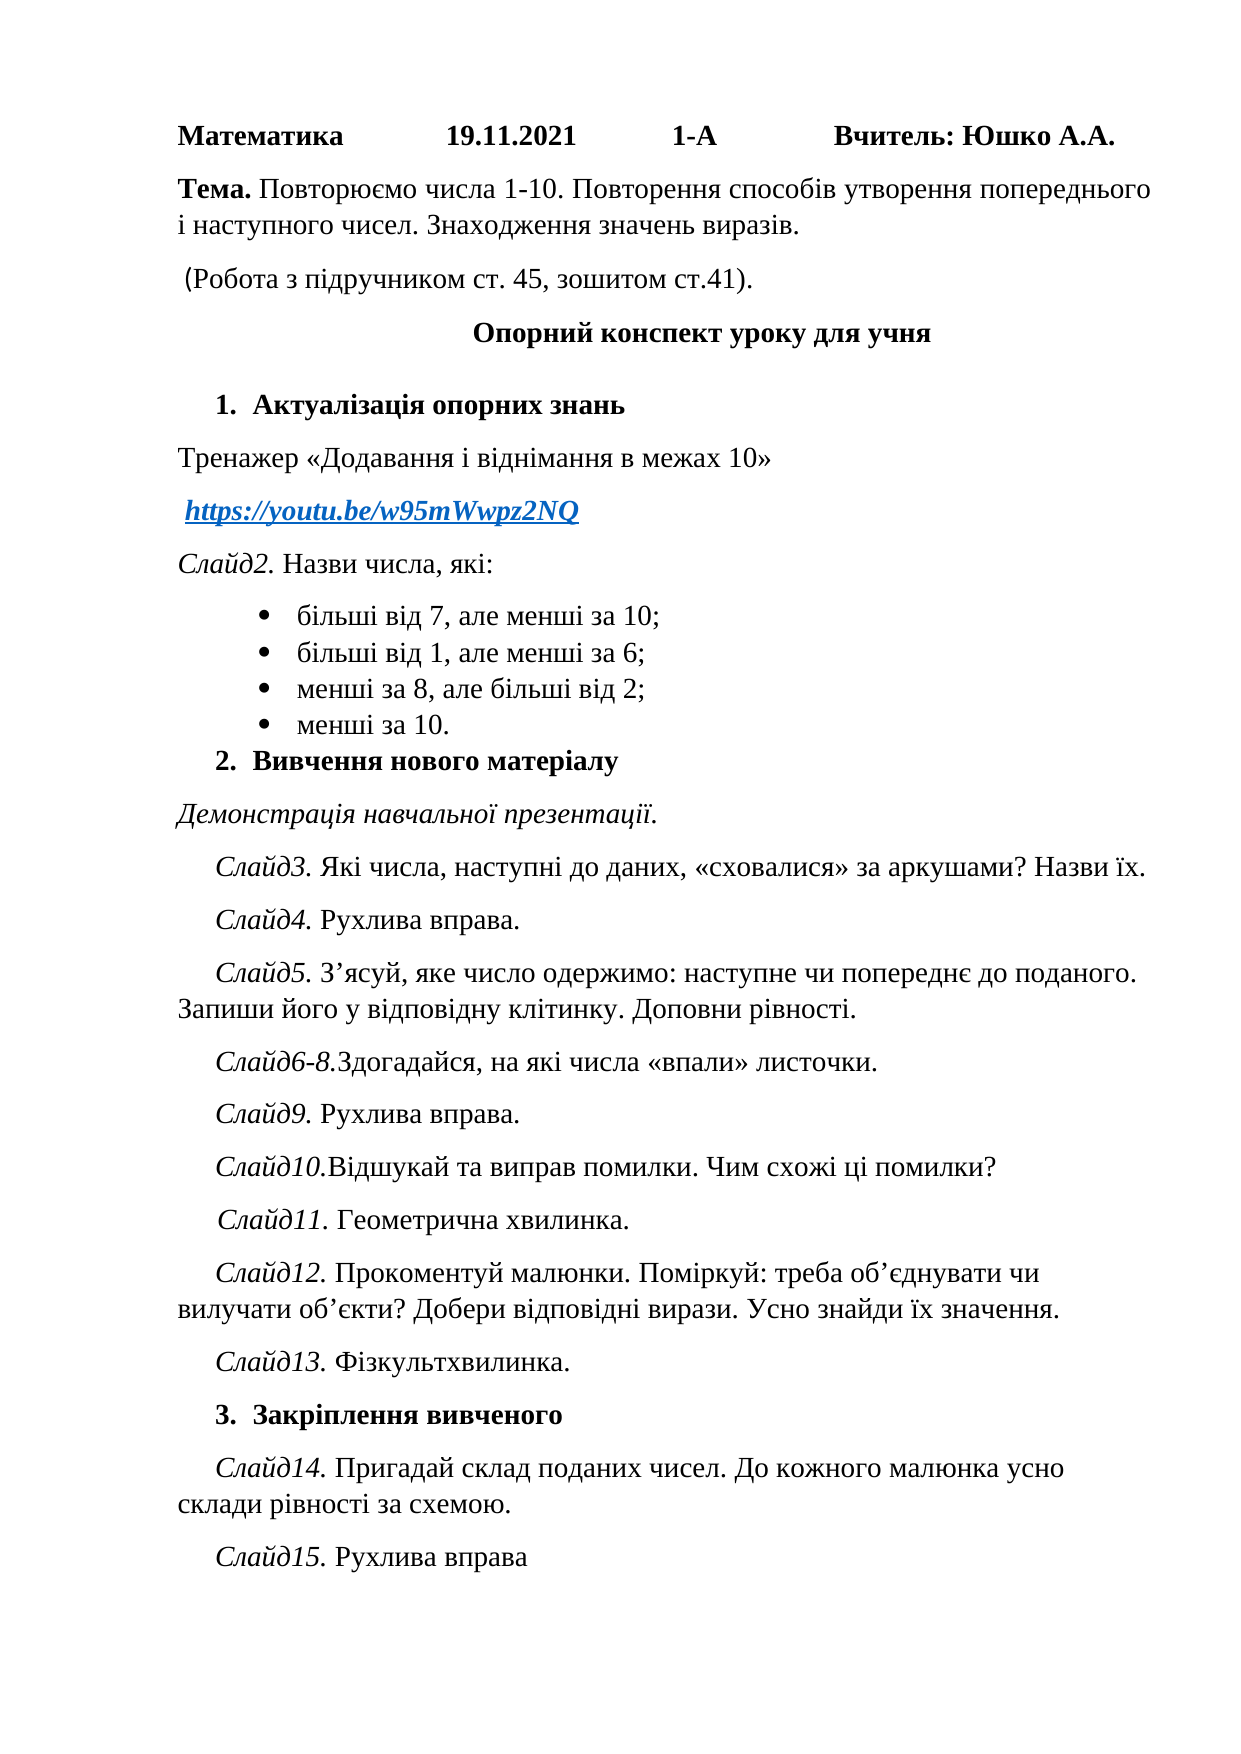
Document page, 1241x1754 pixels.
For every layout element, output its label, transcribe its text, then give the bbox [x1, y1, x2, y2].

text https://youtu.be/w95mWwpz2NQ [177, 493, 1152, 526]
text Слайд4. Рухлива вправа. [177, 902, 1152, 936]
list менші за 8, але більші від 2; [259, 671, 1152, 705]
list Актуалізація опорних знань [215, 387, 1152, 421]
text Тренажер «Додавання і віднімання в межах 10» [177, 440, 1152, 474]
text (Робота з підручником ст. 45, зошитом ст.41). [177, 260, 1152, 296]
text Слайд9. Рухлива вправа. [177, 1097, 1152, 1130]
list більші від 7, але менші за 10; [259, 598, 1152, 632]
list менші за 10. [259, 707, 1152, 741]
text Слайд3. Які числа, наступні до даних, «сховалися» за аркушами? Назви їх. [177, 849, 1152, 883]
text Слайд14. Пригадай склад поданих чисел. До кожного малюнка усно склади рівності за схемою. [177, 1450, 1152, 1519]
text Тема. Повторюємо числа 1-10. Повторення способів утворення попереднього і наступного чисел. Знаходження значень виразів. [177, 171, 1152, 241]
text Слайд13. Фізкультхвилинка. [177, 1344, 1152, 1378]
text Слайд5. З’ясуй, яке число одержимо: наступне чи попереднє до поданого. Запиши його у відповідну клітинку. Доповни рівності. [177, 955, 1152, 1024]
list Опорний конспект уроку для учня [252, 315, 1152, 348]
text Демонстрація навчальної презентації. [177, 796, 1152, 830]
text Математика 19.11.2021 1-А Вчитель: Юшко А.А. [177, 118, 1152, 152]
text Слайд11. Геометрична хвилинка. [177, 1202, 1152, 1236]
text Слайд15. Рухлива вправа [177, 1539, 1152, 1572]
list більші від 1, але менші за 6; [259, 635, 1152, 668]
list Закріплення вивченого [215, 1397, 1152, 1431]
list Вивчення нового матеріалу [215, 743, 1152, 777]
text Слайд10.Відшукай та виправ помилки. Чим схожі ці помилки? [177, 1149, 1152, 1183]
text Слайд12. Прокоментуй малюнки. Поміркуй: треба об’єднувати чи вилучати об’єкти? Добери відповідні вирази. Усно знайди їх значення. [177, 1255, 1152, 1325]
text Слайд6-8.Здогадайся, на які числа «впали» листочки. [177, 1044, 1152, 1077]
text Слайд2. Назви числа, які: [177, 546, 1152, 579]
